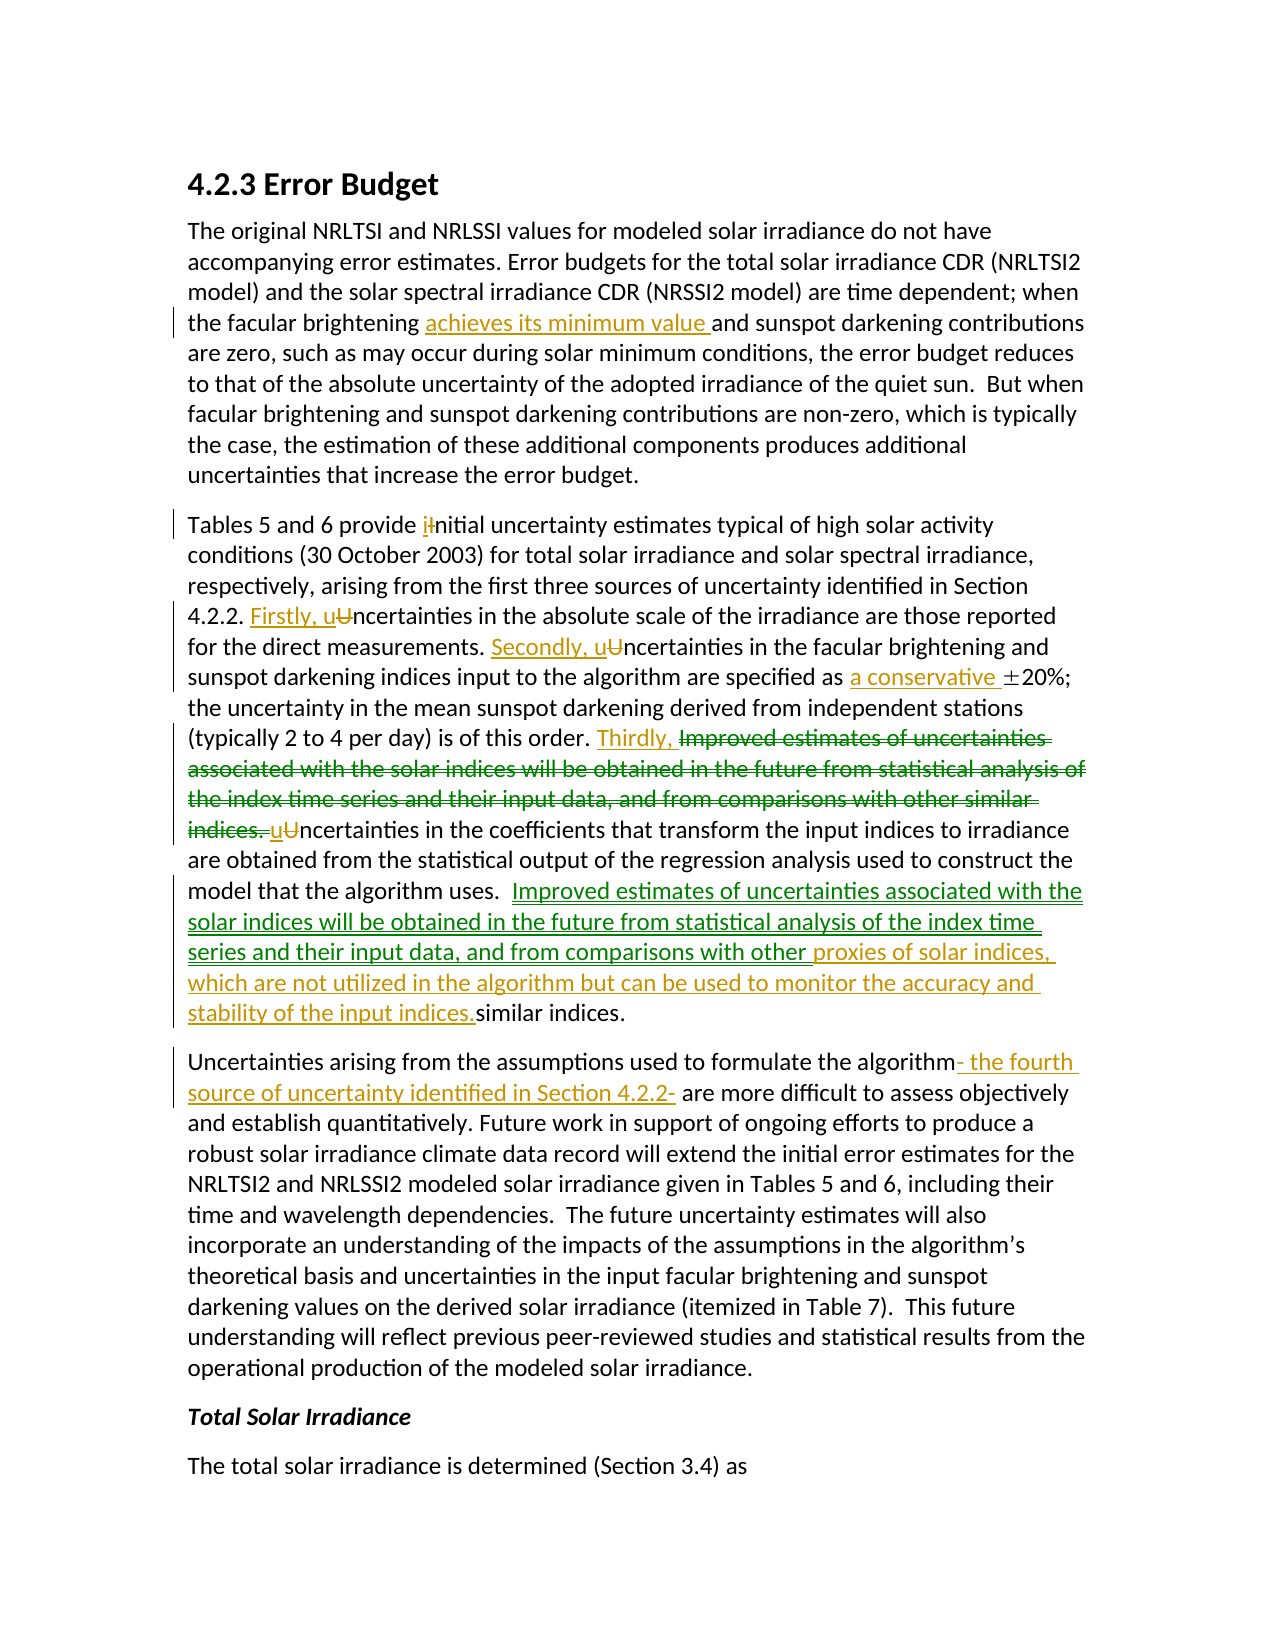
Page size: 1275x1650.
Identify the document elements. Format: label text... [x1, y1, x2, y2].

text Uncertainties arising from the assumptions used to formulate the algorithm are more difficult to assess objectively and establish quantitatively. Future work in support of ongoing efforts to produce a robust solar irradiance climate data record will extend the initial error estimates for the NRLTSI2 and NRLSSI2 modeled solar irradiance given in Tables 5 and 6, including their time and wavelength dependencies. The future uncertainty estimates will also incorporate an understanding of the impacts of the assumptions in the algorithm’s theoretical basis and uncertainties in the input facular brightening and sunspot darkening values on the derived solar irradiance (itemized in Table 7). This future understanding will reflect previous peer-reviewed studies and statistical results from the operational production of the modeled solar irradiance. [187, 1047, 1087, 1382]
text Total Solar Irradiance [187, 1401, 1087, 1432]
text The total solar irradiance is determined (Section 3.4) as [187, 1450, 1087, 1481]
subtitle 4.2.3 Error Budget [187, 162, 1087, 203]
text The original NRLTSI and NRLSSI values for modeled solar irradiance do not have accompanying error estimates. Error budgets for the total solar irradiance CDR (NRLTSI2 model) and the solar spectral irradiance CDR (NRSSI2 model) are time dependent; when the facular brightening and sunspot darkening contributions are zero, such as may occur during solar minimum conditions, the error budget reduces to that of the absolute uncertainty of the adopted irradiance of the quiet sun. But when facular brightening and sunspot darkening contributions are non-zero, which is typically the case, the estimation of these additional components produces additional uncertainties that increase the error budget. [187, 216, 1087, 490]
text Tables 5 and 6 provide nitial uncertainty estimates typical of high solar activity conditions (30 October 2003) for total solar irradiance and solar spectral irradiance, respectively, arising from the first three sources of uncertainty identified in Section 4.2.2. ncertainties in the absolute scale of the irradiance are those reported for the direct measurements. ncertainties in the facular brightening and sunspot darkening indices input to the algorithm are specified as 20%; the uncertainty in the mean sunspot darkening derived from independent stations (typically 2 to 4 per day) is of this order. ncertainties in the coefficients that transform the input indices to irradiance are obtained from the statistical output of the regression analysis used to construct the model that the algorithm uses. [187, 509, 1087, 1028]
